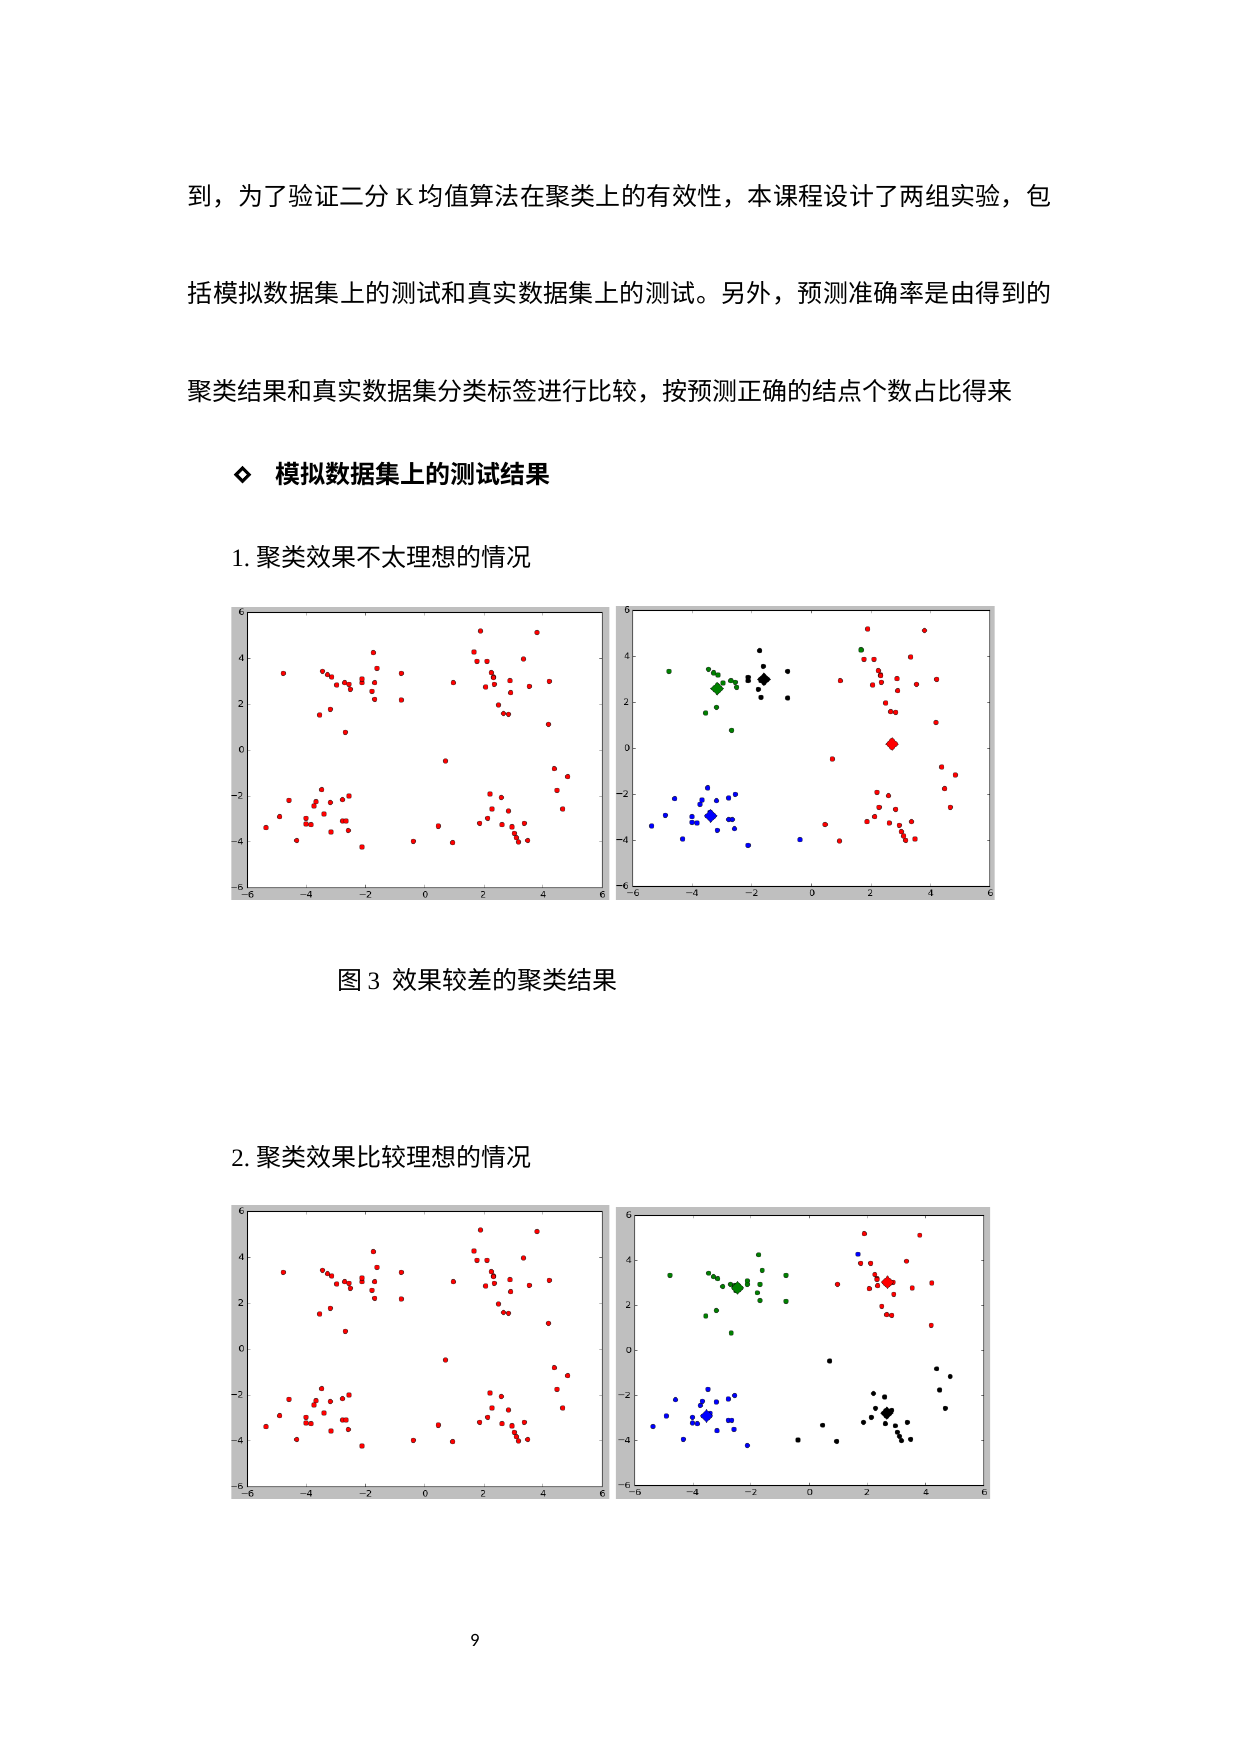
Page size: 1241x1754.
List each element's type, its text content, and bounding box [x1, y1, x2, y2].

picture [615, 606, 995, 900]
list 1. 聚类效果不太理想的情况 [187, 523, 1053, 588]
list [187, 162, 1053, 422]
list 2. 聚类效果比较理想的情况 [187, 1123, 1053, 1188]
list 模拟数据集上的测试结果 [231, 440, 1053, 505]
picture [615, 1207, 991, 1499]
picture [231, 607, 610, 900]
text 图3 效果较差的聚类结果 [187, 946, 1053, 1011]
picture [231, 1205, 610, 1499]
